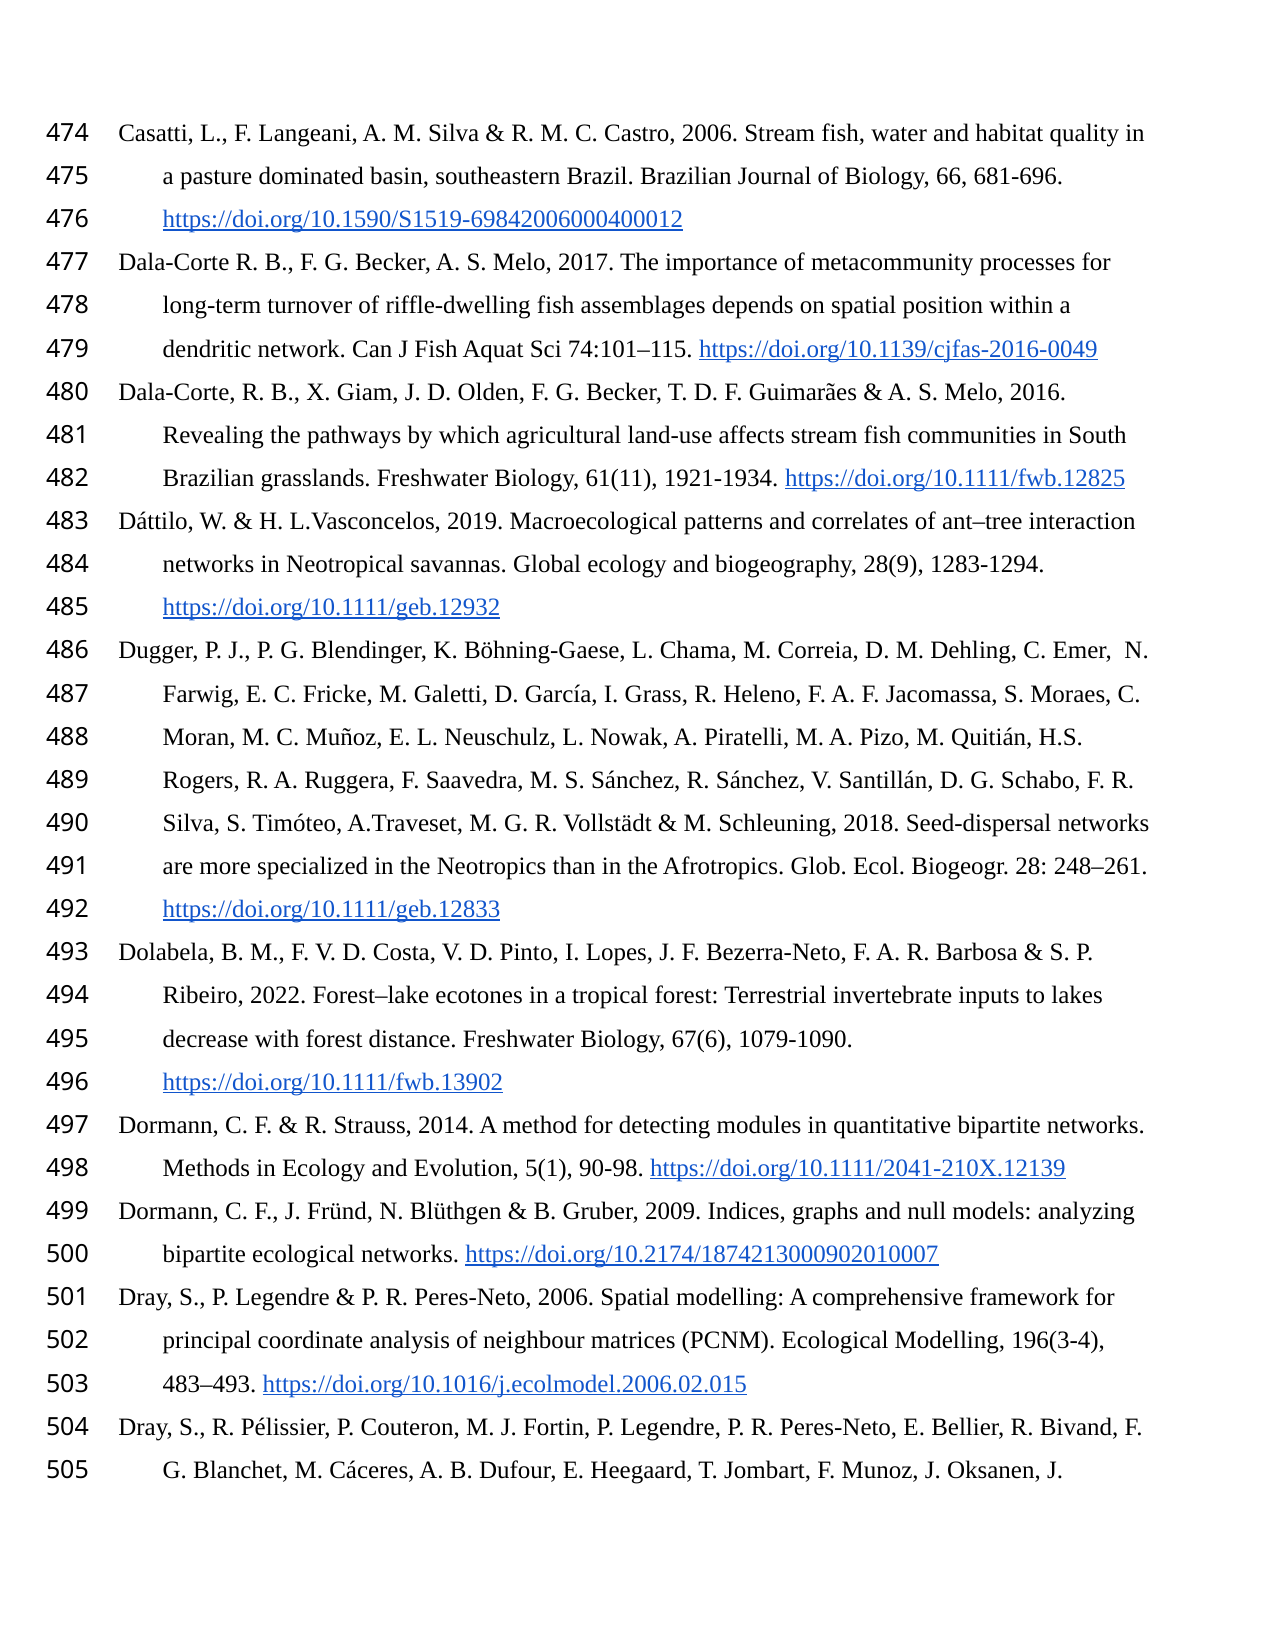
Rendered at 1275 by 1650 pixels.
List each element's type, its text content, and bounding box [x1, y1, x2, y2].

text Dormann, C. F. & R. Strauss, 2014. A method for detecting modules in quantitative bipartite networks. Methods in Ecology and Evolution, 5(1), 90-98. https://doi.org/10.1111/2041-210X.12139 [118, 1110, 1157, 1182]
text Dray, S., P. Legendre & P. R. Peres-Neto, 2006. Spatial modelling: A comprehensive framework for principal coordinate analysis of neighbour matrices (PCNM). Ecological Modelling, 196(3-4), 483–493. https://doi.org/10.1016/j.ecolmodel.2006.02.015 [118, 1282, 1157, 1397]
text Dala-Corte R. B., F. G. Becker, A. S. Melo, 2017. The importance of metacommunity processes for long-term turnover of riffle-dwelling fish assemblages depends on spatial position within a dendritic network. Can J Fish Aquat Sci 74:101–115. https://doi.org/10.1139/cjfas-2016-0049 [118, 247, 1157, 362]
text Casatti, L., F. Langeani, A. M. Silva & R. M. C. Castro, 2006. Stream fish, water and habitat quality in a pasture dominated basin, southeastern Brazil. Brazilian Journal of Biology, 66, 681-696. https://doi.org/10.1590/S1519-69842006000400012 [118, 118, 1157, 233]
text Dáttilo, W. & H. L.Vasconcelos, 2019. Macroecological patterns and correlates of ant–tree interaction networks in Neotropical savannas. Global ecology and biogeography, 28(9), 1283-1294. https://doi.org/10.1111/geb.12932 [118, 506, 1157, 621]
text Dormann, C. F., J. Fründ, N. Blüthgen & B. Gruber, 2009. Indices, graphs and null models: analyzing bipartite ecological networks. https://doi.org/10.2174/1874213000902010007 [118, 1196, 1157, 1268]
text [118, 1412, 1157, 1484]
text Dala‐Corte, R. B., X. Giam, J. D. Olden, F. G. Becker, T. D. F. Guimarães & A. S. Melo, 2016. Revealing the pathways by which agricultural land‐use affects stream fish communities in South Brazilian grasslands. Freshwater Biology, 61(11), 1921-1934. https://doi.org/10.1111/fwb.12825 [118, 377, 1157, 492]
text Dugger, P. J., P. G. Blendinger, K. Böhning-Gaese, L. Chama, M. Correia, D. M. Dehling, C. Emer, N. Farwig, E. C. Fricke, M. Galetti, D. García, I. Grass, R. Heleno, F. A. F. Jacomassa, S. Moraes, C. Moran, M. C. Muñoz, E. L. Neuschulz, L. Nowak, A. Piratelli, M. A. Pizo, M. Quitián, H.S. Rogers, R. A. Ruggera, F. Saavedra, M. S. Sánchez, R. Sánchez, V. Santillán, D. G. Schabo, F. R. Silva, S. Timóteo, A.Traveset, M. G. R. Vollstädt & M. Schleuning, 2018. Seed-dispersal networks are more specialized in the Neotropics than in the Afrotropics. Glob. Ecol. Biogeogr. 28: 248–261. https://doi.org/10.1111/geb.12833 [118, 636, 1157, 923]
text Dolabela, B. M., F. V. D. Costa, V. D. Pinto, I. Lopes, J. F. Bezerra‐Neto, F. A. R. Barbosa & S. P. Ribeiro, 2022. Forest–lake ecotones in a tropical forest: Terrestrial invertebrate inputs to lakes decrease with forest distance. Freshwater Biology, 67(6), 1079-1090. https://doi.org/10.1111/fwb.13902 [118, 937, 1157, 1096]
